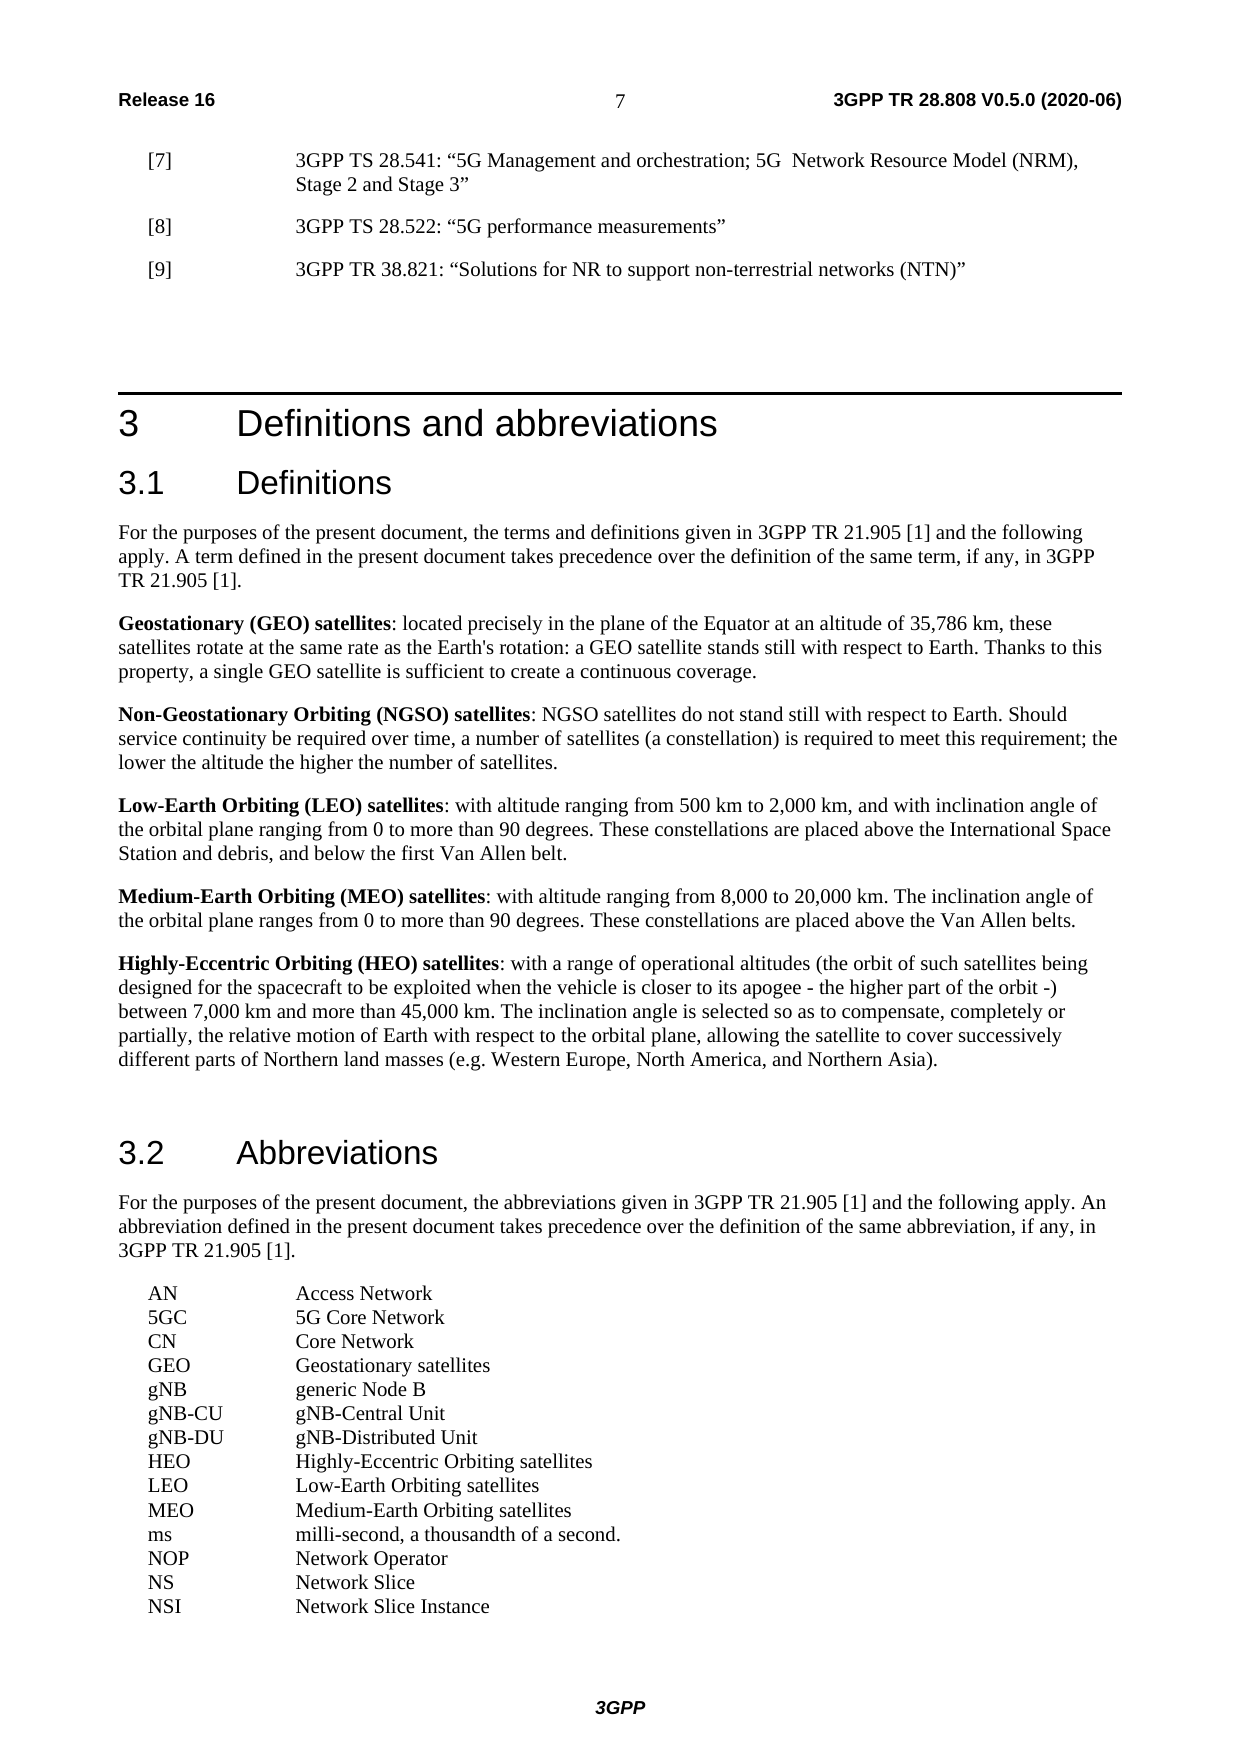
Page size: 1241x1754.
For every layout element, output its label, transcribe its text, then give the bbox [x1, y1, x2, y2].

text gNB-CU gNB-Central Unit [148, 1401, 1122, 1425]
text HEO Highly-Eccentric Orbiting satellites [148, 1449, 1122, 1473]
text Highly-Eccentric Orbiting (HEO) satellites: with a range of operational altitudes (the orbit of such satellites being designed for the spacecraft to be exploited when the vehicle is closer to its apogee - the higher part of the orbit -) between 7,000 km and more than 45,000 km. The inclination angle is selected so as to compensate, completely or partially, the relative motion of Earth with respect to the orbital plane, allowing the satellite to cover successively different parts of Northern land masses (e.g. Western Europe, North America, and Northern Asia). [118, 951, 1122, 1071]
text ms milli-second, a thousandth of a second. [148, 1522, 1122, 1546]
text NS Network Slice [148, 1570, 1122, 1594]
subtitle 3.2 Abbreviations [118, 1133, 1122, 1171]
subtitle 3 Definitions and abbreviations [118, 395, 1122, 444]
text [7] 3GPP TS 28.541: “5G Management and orchestration; 5G Network Resource Model (NRM), Stage 2 and Stage 3” [148, 147, 1122, 196]
text NSI Network Slice Instance [148, 1594, 1122, 1618]
text [8] 3GPP TS 28.522: “5G performance measurements” [148, 214, 1122, 238]
text LEO Low-Earth Orbiting satellites [148, 1473, 1122, 1497]
subtitle 3.1 Definitions [118, 463, 1122, 502]
text Non-Geostationary Orbiting (NGSO) satellites: NGSO satellites do not stand still with respect to Earth. Should service continuity be required over time, a number of satellites (a constellation) is required to meet this requirement; the lower the altitude the higher the number of satellites. [118, 702, 1122, 774]
text For the purposes of the present document, the terms and definitions given in 3GPP TR 21.905 [1] and the following apply. A term defined in the present document takes precedence over the definition of the same term, if any, in 3GPP TR 21.905 [1]. [118, 520, 1122, 592]
text gNB generic Node B [148, 1377, 1122, 1401]
text [9] 3GPP TR 38.821: “Solutions for NR to support non-terrestrial networks (NTN)” [148, 257, 1122, 281]
text CN Core Network [148, 1329, 1122, 1353]
text AN Access Network [148, 1281, 1122, 1305]
text Low-Earth Orbiting (LEO) satellites: with altitude ranging from 500 km to 2,000 km, and with inclination angle of the orbital plane ranging from 0 to more than 90 degrees. These constellations are placed above the International Space Station and debris, and below the first Van Allen belt. [118, 793, 1122, 865]
text MEO Medium-Earth Orbiting satellites [148, 1497, 1122, 1522]
text gNB-DU gNB-Distributed Unit [148, 1425, 1122, 1449]
text For the purposes of the present document, the abbreviations given in 3GPP TR 21.905 [1] and the following apply. An abbreviation defined in the present document takes precedence over the definition of the same abbreviation, if any, in 3GPP TR 21.905 [1]. [118, 1190, 1122, 1262]
text 5GC 5G Core Network [148, 1305, 1122, 1329]
text Geostationary (GEO) satellites: located precisely in the plane of the Equator at an altitude of 35,786 km, these satellites rotate at the same rate as the Earth's rotation: a GEO satellite stands still with respect to Earth. Thanks to this property, a single GEO satellite is sufficient to create a continuous coverage. [118, 611, 1122, 683]
text Medium-Earth Orbiting (MEO) satellites: with altitude ranging from 8,000 to 20,000 km. The inclination angle of the orbital plane ranges from 0 to more than 90 degrees. These constellations are placed above the Van Allen belts. [118, 884, 1122, 932]
text GEO Geostationary satellites [148, 1353, 1122, 1377]
text NOP Network Operator [148, 1546, 1122, 1570]
